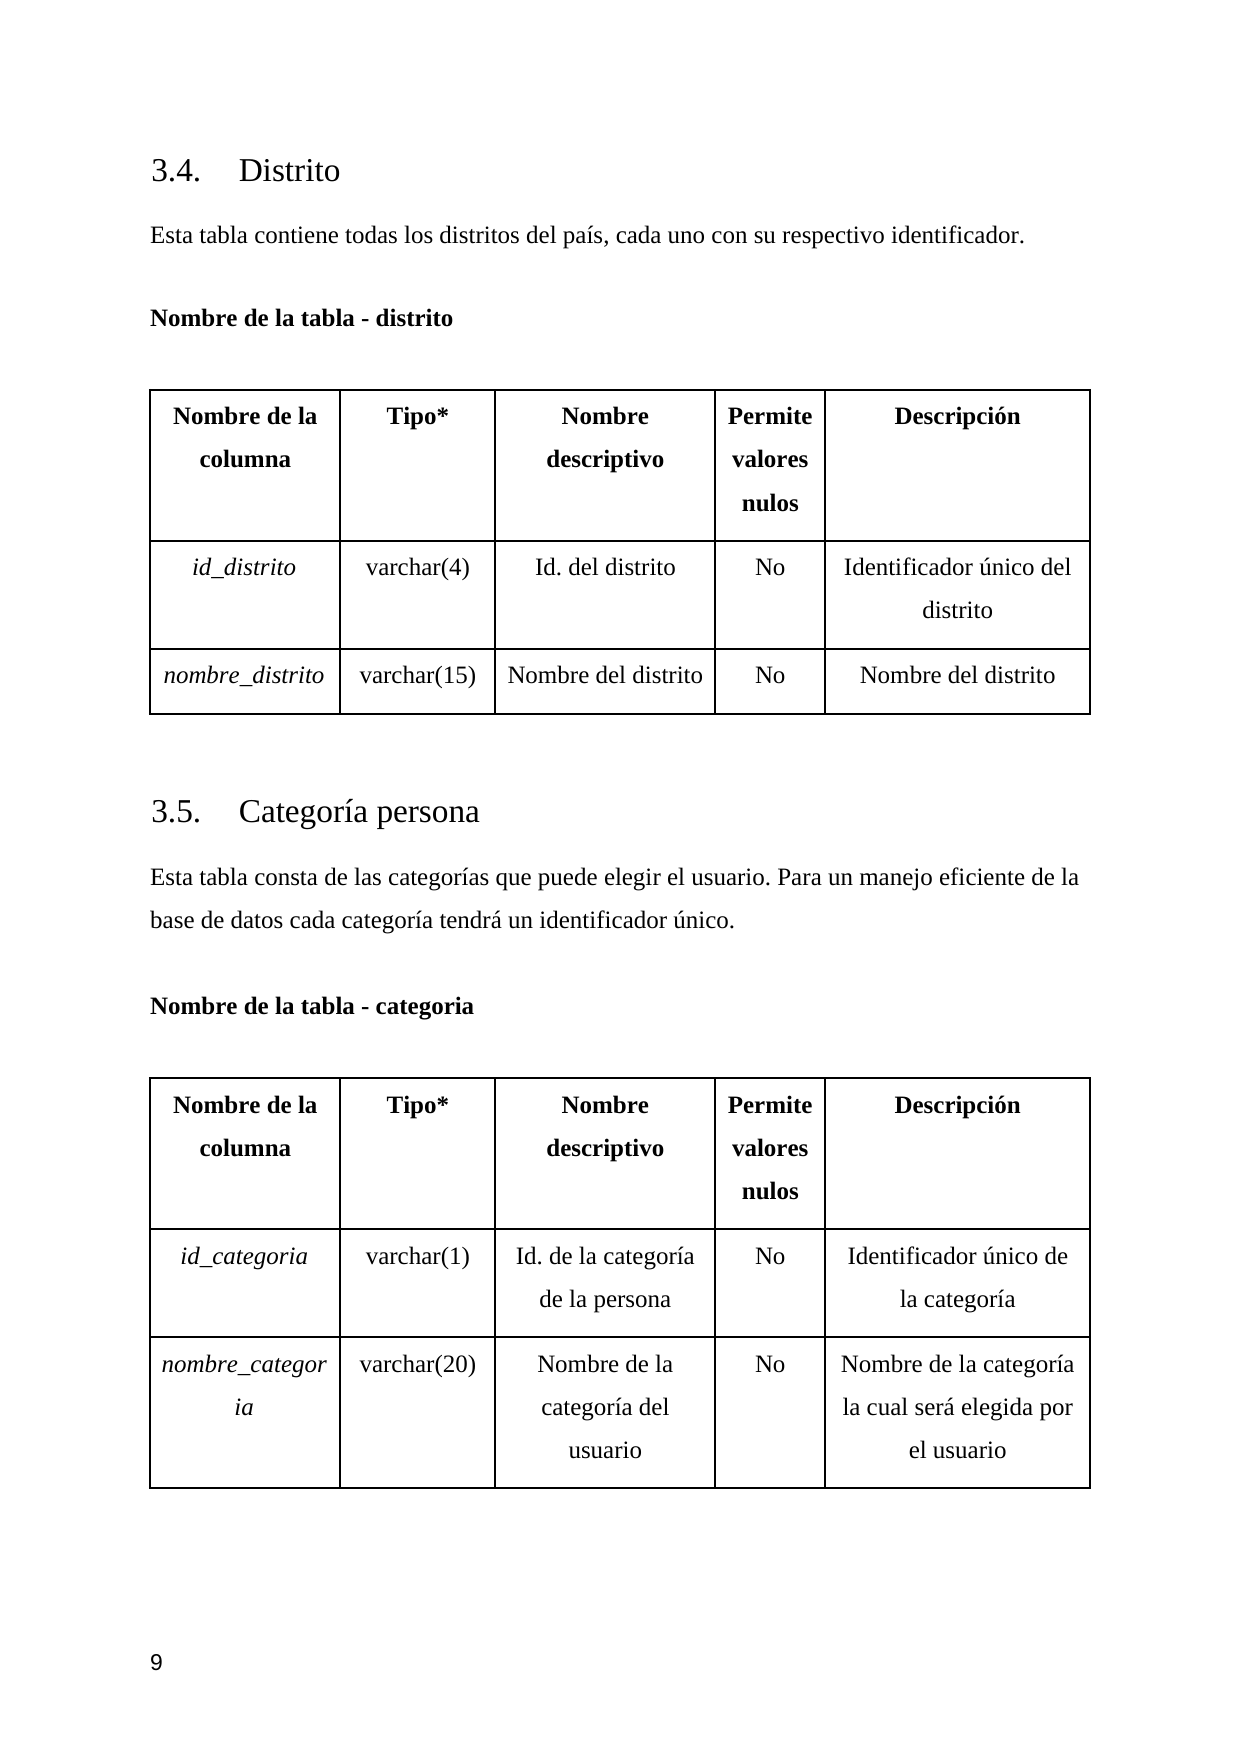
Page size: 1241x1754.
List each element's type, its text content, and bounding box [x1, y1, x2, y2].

text Esta tabla contiene todas los distritos del país, cada uno con su respectivo identificador. [150, 220, 1090, 249]
table_header Descripción [826, 1079, 1089, 1228]
table_header Nombre descriptivo [496, 1079, 714, 1228]
table_cell varchar(20) [341, 1338, 494, 1487]
table_cell Nombre del distrito [826, 650, 1089, 713]
table_header Nombre de la columna [151, 1079, 339, 1228]
table_cell nombre_categoria [151, 1338, 339, 1487]
table_header Tipo* [341, 391, 494, 540]
table_header Descripción [826, 391, 1089, 540]
table_cell Nombre de la categoría la cual será elegida por el usuario [826, 1338, 1089, 1487]
table_cell id_categoria [151, 1230, 339, 1336]
table_cell nombre_distrito [151, 650, 339, 713]
table_header Tipo* [341, 1079, 494, 1228]
table_header Permite valores nulos [716, 391, 824, 540]
table_cell Nombre del distrito [496, 650, 714, 713]
table_cell No [716, 542, 824, 648]
table_cell varchar(15) [341, 650, 494, 713]
text Esta tabla consta de las categorías que puede elegir el usuario. Para un manejo eficiente de la base de datos cada categoría tendrá un identificador único. [150, 862, 1090, 933]
subtitle Distrito [201, 150, 1090, 188]
table_header Permite valores nulos [716, 1079, 824, 1228]
table_cell varchar(4) [341, 542, 494, 648]
text Nombre de la tabla - distrito [150, 303, 1090, 331]
text Nombre de la tabla - categoria [150, 991, 1090, 1020]
table_cell No [716, 650, 824, 713]
table_cell Nombre de la categoría del usuario [496, 1338, 714, 1487]
table_cell Id. del distrito [496, 542, 714, 648]
table_cell id_distrito [151, 542, 339, 648]
table_header Nombre de la columna [151, 391, 339, 540]
table_cell Id. de la categoría de la persona [496, 1230, 714, 1336]
table_cell Identificador único de la categoría [826, 1230, 1089, 1336]
table_cell varchar(1) [341, 1230, 494, 1336]
subtitle Categoría persona [201, 792, 1090, 830]
table_cell No [716, 1338, 824, 1487]
table_header Nombre descriptivo [496, 391, 714, 540]
table_cell No [716, 1230, 824, 1336]
table_cell Identificador único del distrito [826, 542, 1089, 648]
